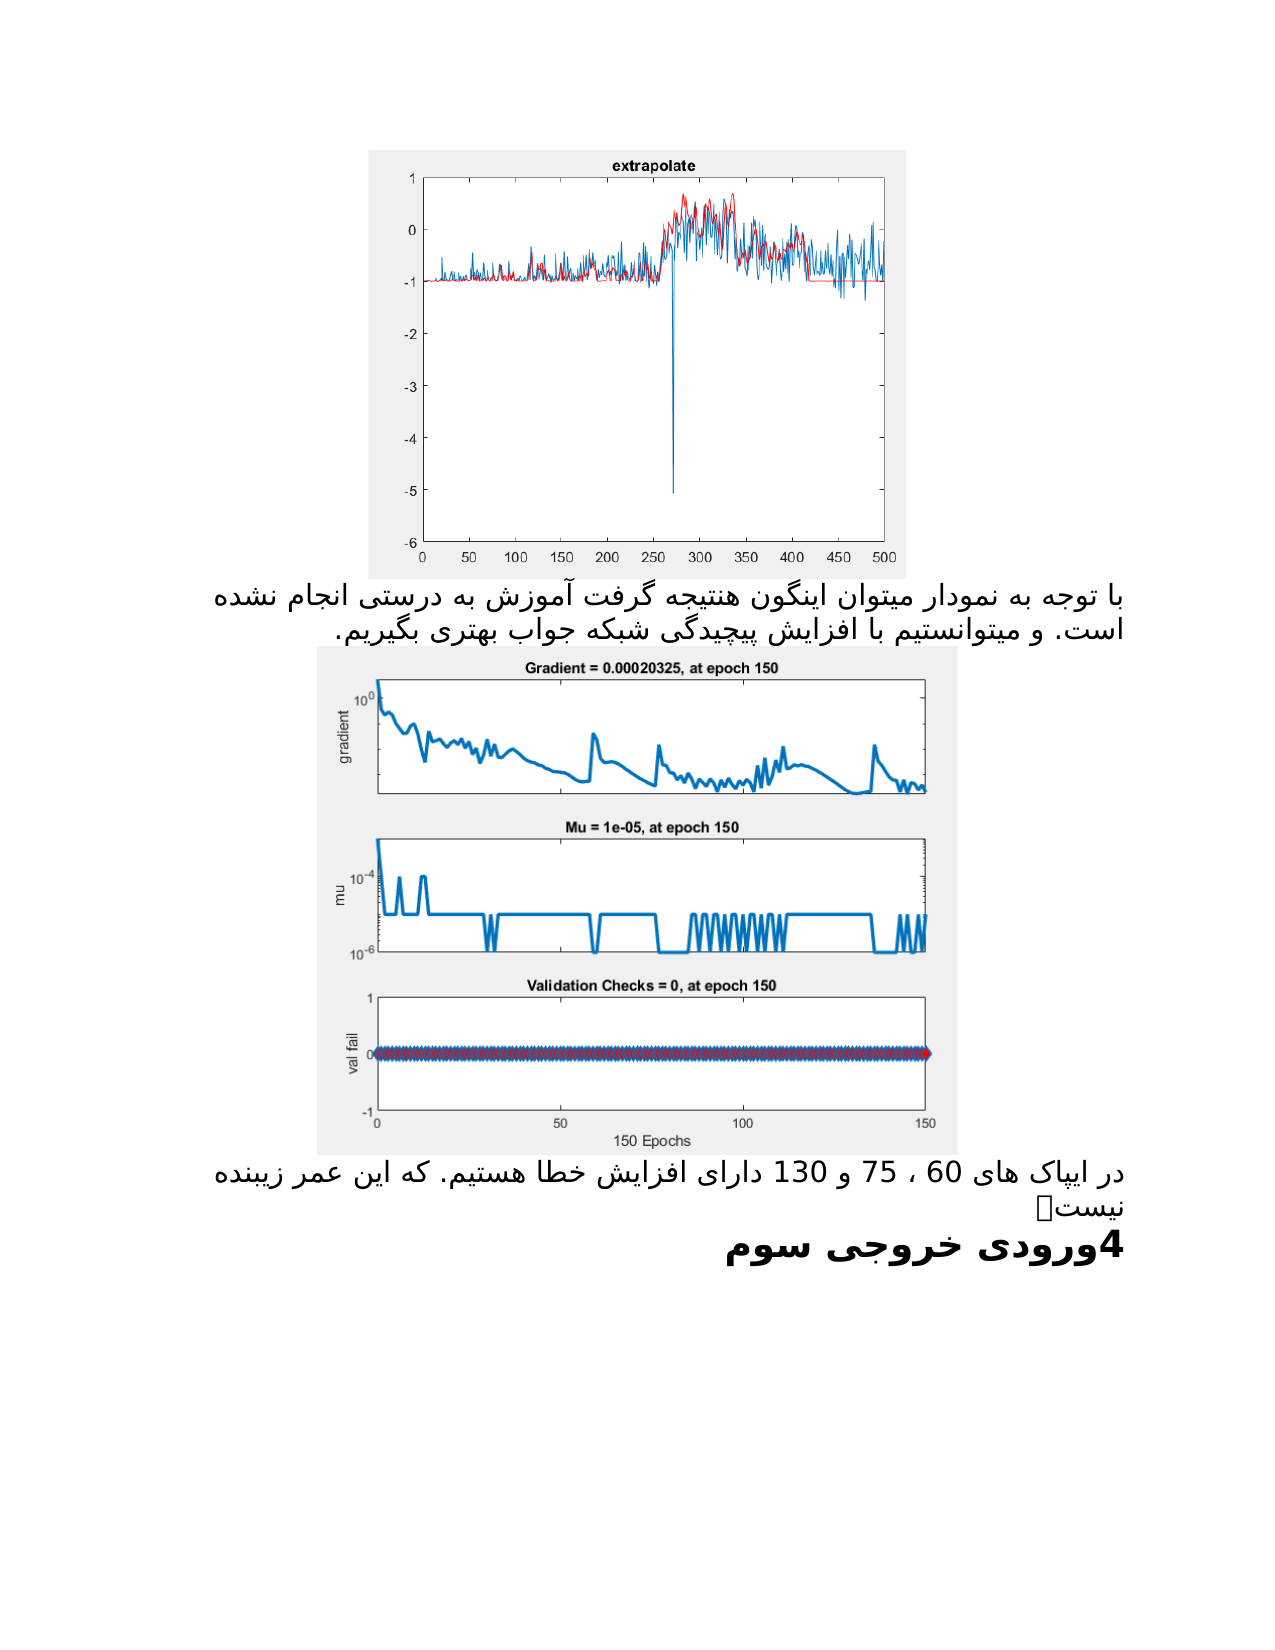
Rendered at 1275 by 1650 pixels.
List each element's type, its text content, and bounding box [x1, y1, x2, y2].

text در ایپاک های 60 ، 75 و 130 دارای افزایش خطا هستیم. که این عمر زیبنده نیست [150, 1155, 1125, 1223]
picture [368, 150, 907, 579]
text 4ورودی خروجی سوم [150, 1223, 1125, 1267]
text با توجه به نمودار میتوان اینگون هنتیجه گرفت آموزش به درستی انجام نشده است. و میتوانستیم با افزایش پیچیدگی شبکه جواب بهتری بگیریم. [150, 579, 1125, 647]
picture [316, 646, 958, 1155]
